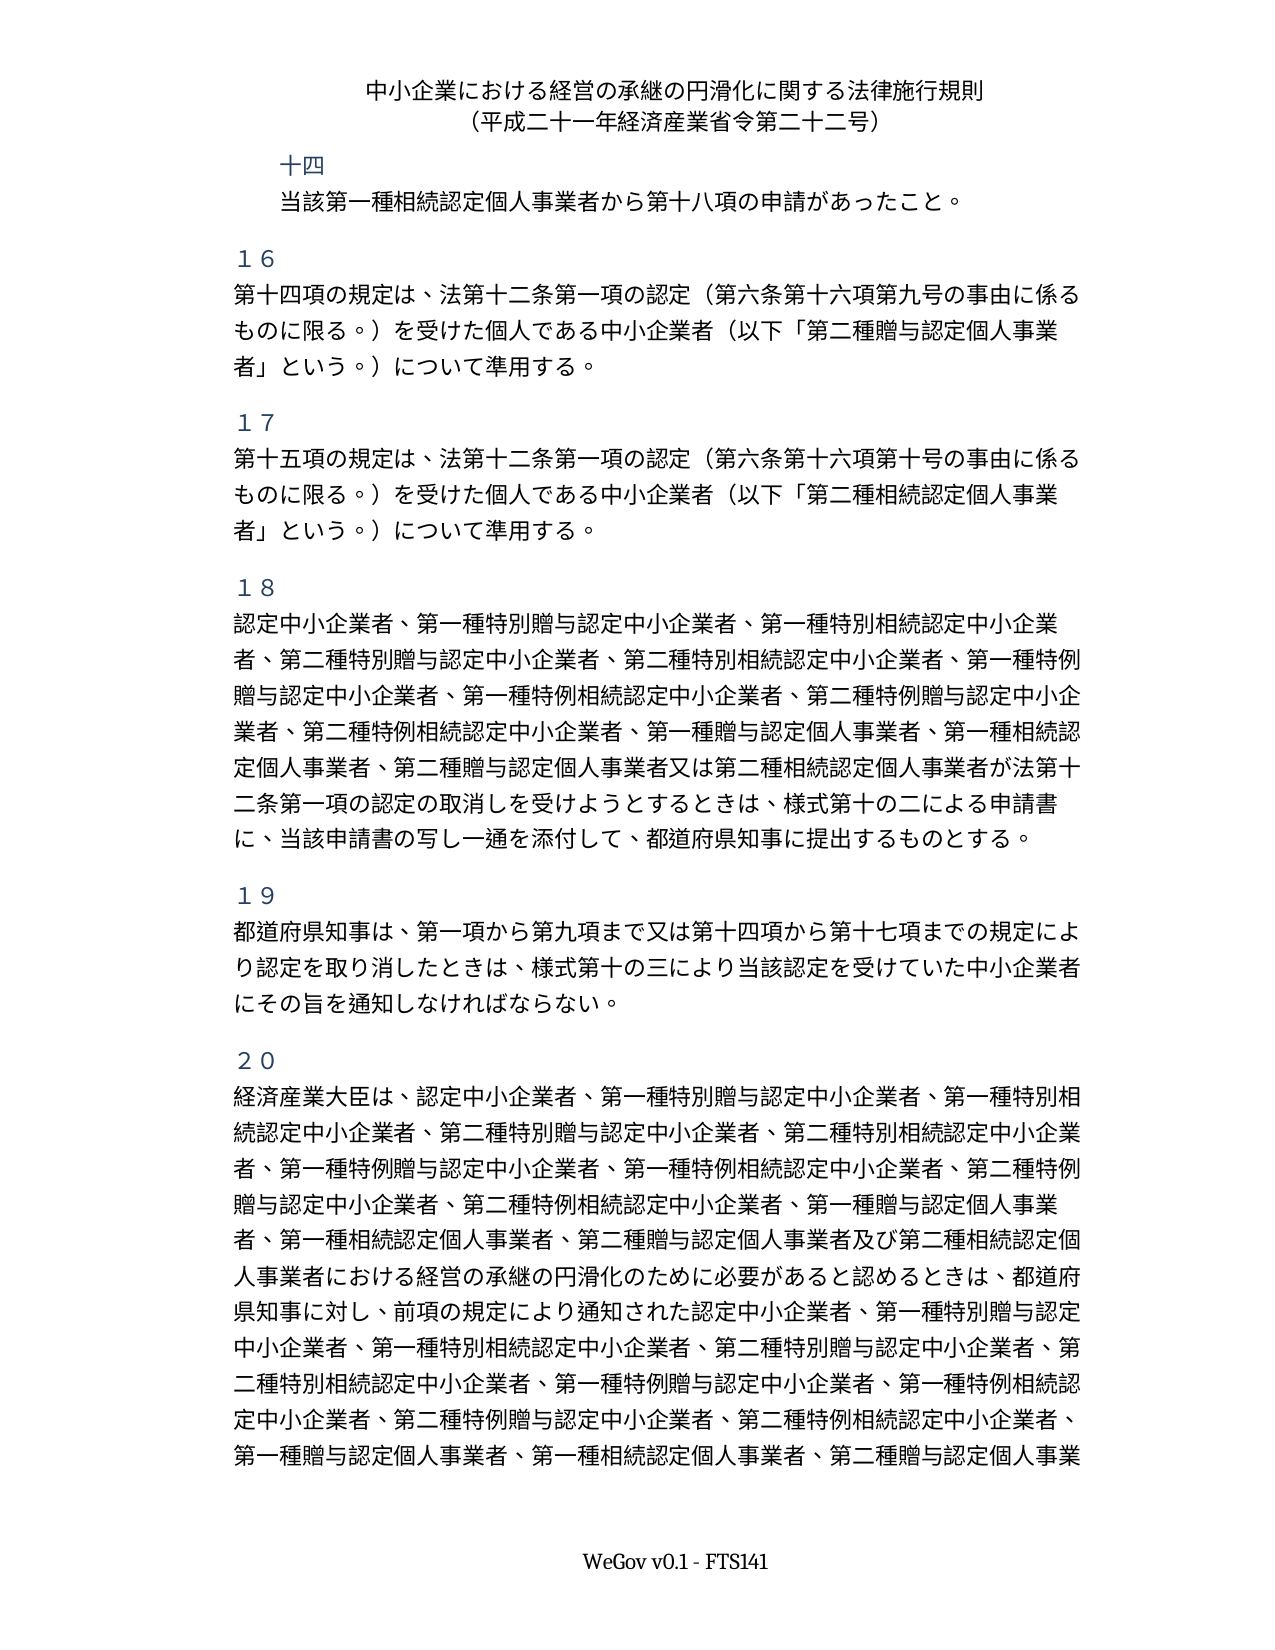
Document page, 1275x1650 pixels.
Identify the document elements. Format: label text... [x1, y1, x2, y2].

text 都道府県知事は、第一項から第九項まで又は第十四項から第十七項までの規定により認定を取り消したときは、様式第十の三により当該認定を受けていた中小企業者にその旨を通知しなければならない。 [233, 916, 1087, 1019]
text 認定中小企業者、第一種特別贈与認定中小企業者、第一種特別相続認定中小企業者、第二種特別贈与認定中小企業者、第二種特別相続認定中小企業者、第一種特例贈与認定中小企業者、第一種特例相続認定中小企業者、第二種特例贈与認定中小企業者、第二種特例相続認定中小企業者、第一種贈与認定個人事業者、第一種相続認定個人事業者、第二種贈与認定個人事業者又は第二種相続認定個人事業者が法第十二条第一項の認定の取消しを受けようとするときは、様式第十の二による申請書に、当該申請書の写し一通を添付して、都道府県知事に提出するものとする。 [233, 608, 1087, 855]
subtitle １９ [233, 880, 1087, 911]
text 当該第一種相続認定個人事業者から第十八項の申請があったこと。 [279, 186, 1087, 217]
subtitle １６ [233, 243, 1087, 274]
subtitle １７ [233, 407, 1087, 438]
subtitle ２０ [233, 1045, 1087, 1076]
subtitle １８ [233, 572, 1087, 603]
subtitle 十四 [279, 150, 1087, 181]
text 第十五項の規定は、法第十二条第一項の認定（第六条第十六項第十号の事由に係るものに限る。）を受けた個人である中小企業者（以下「第二種相続認定個人事業者」という。）について準用する。 [233, 443, 1087, 546]
text 第十四項の規定は、法第十二条第一項の認定（第六条第十六項第九号の事由に係るものに限る。）を受けた個人である中小企業者（以下「第二種贈与認定個人事業者」という。）について準用する。 [233, 279, 1087, 382]
